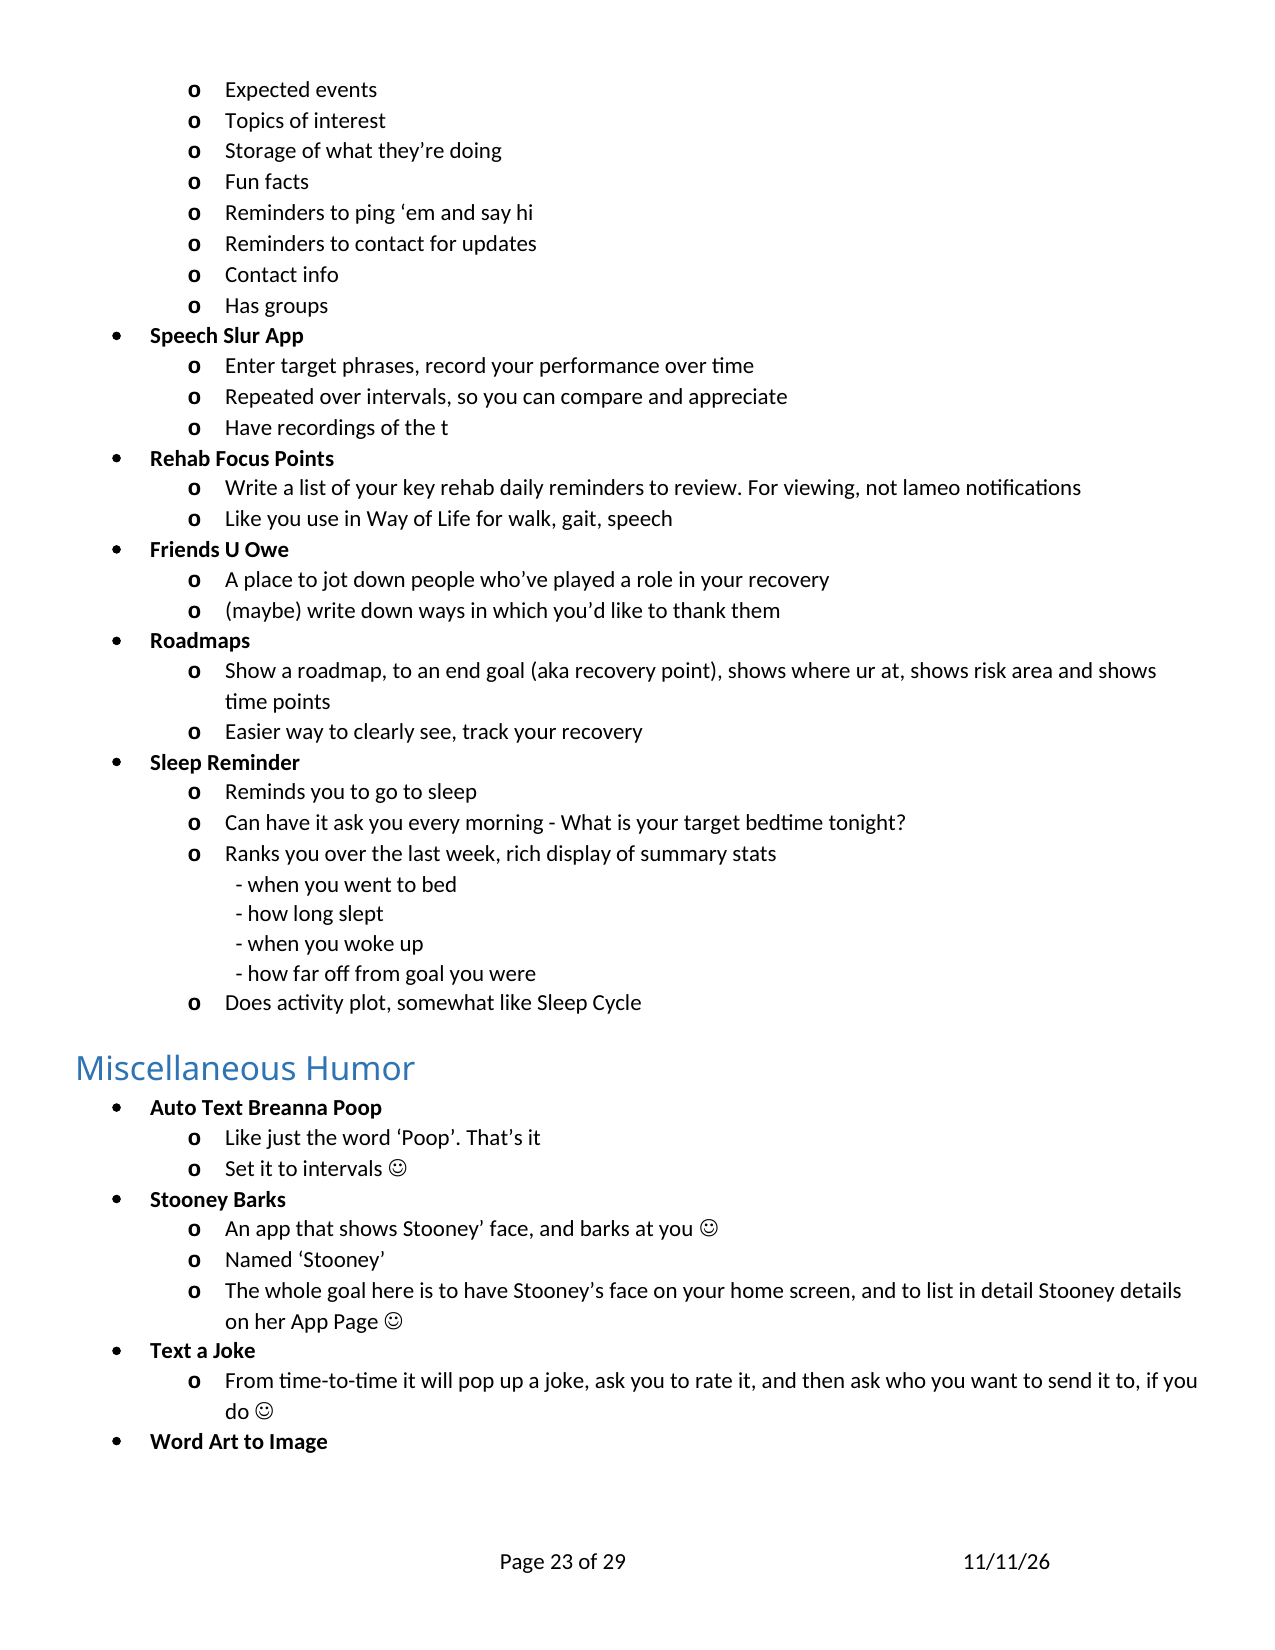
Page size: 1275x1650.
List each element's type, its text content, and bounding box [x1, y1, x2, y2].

list Contact info [187, 260, 1200, 289]
list Reminders to contact for updates [187, 229, 1200, 258]
list Like just the word ‘Poop’. That’s it [187, 1123, 1200, 1152]
list Text a Joke [112, 1337, 1200, 1364]
list Show a roadmap, to an end goal (aka recovery point), shows where ur at, shows risk area and shows time points [187, 656, 1200, 715]
list Expected events [187, 75, 1200, 104]
list From time-to-time it will pop up a joke, ask you to rate it, and then ask who you want to send it to, if you do [187, 1366, 1200, 1425]
list Enter target phrases, record your performance over time [187, 351, 1200, 381]
list Can have it ask you every morning - What is your target bedtime tonight? [187, 808, 1200, 837]
list Reminders to ping ‘em and say hi [187, 198, 1200, 227]
list Word Art to Image [112, 1427, 1200, 1455]
list Auto Text Breanna Poop [112, 1093, 1200, 1121]
list Storage of what they’re doing [187, 137, 1200, 166]
list Speech Slur App [112, 322, 1200, 350]
list Reminds you to go to sleep [187, 777, 1200, 806]
list Like you use in Way of Life for walk, gait, speech [187, 504, 1200, 533]
subtitle Miscellaneous Humor [75, 1044, 1200, 1090]
list The whole goal here is to have Stooney’s face on your home screen, and to list in detail Stooney details on her App Page [187, 1276, 1200, 1335]
list Named ‘Stooney’ [187, 1245, 1200, 1274]
list Friends U Owe [112, 535, 1200, 563]
list Roadmaps [112, 627, 1200, 654]
list Topics of interest [187, 106, 1200, 135]
list Repeated over intervals, so you can compare and appreciate [187, 382, 1200, 411]
list Ranks you over the last week, rich display of summary stats - when you went to bed - how long slept - when you woke up - how far off from goal you were [187, 839, 1200, 987]
list Does activity plot, somewhat like Sleep Cycle [187, 988, 1200, 1018]
list An app that shows Stooney’ face, and barks at you [187, 1214, 1200, 1243]
list Stooney Barks [112, 1185, 1200, 1213]
list Set it to intervals [187, 1154, 1200, 1183]
list Rehab Focus Points [112, 444, 1200, 472]
list Write a list of your key rehab daily reminders to review. For viewing, not lameo notifications [187, 473, 1200, 503]
list Have recordings of the t [187, 413, 1200, 442]
list Sleep Reminder [112, 748, 1200, 776]
list Has groups [187, 291, 1200, 320]
list Fun facts [187, 167, 1200, 197]
list A place to jot down people who’ve played a role in your recovery [187, 565, 1200, 594]
list (maybe) write down ways in which you’d like to thank them [187, 596, 1200, 625]
list Easier way to clearly see, track your recovery [187, 717, 1200, 746]
